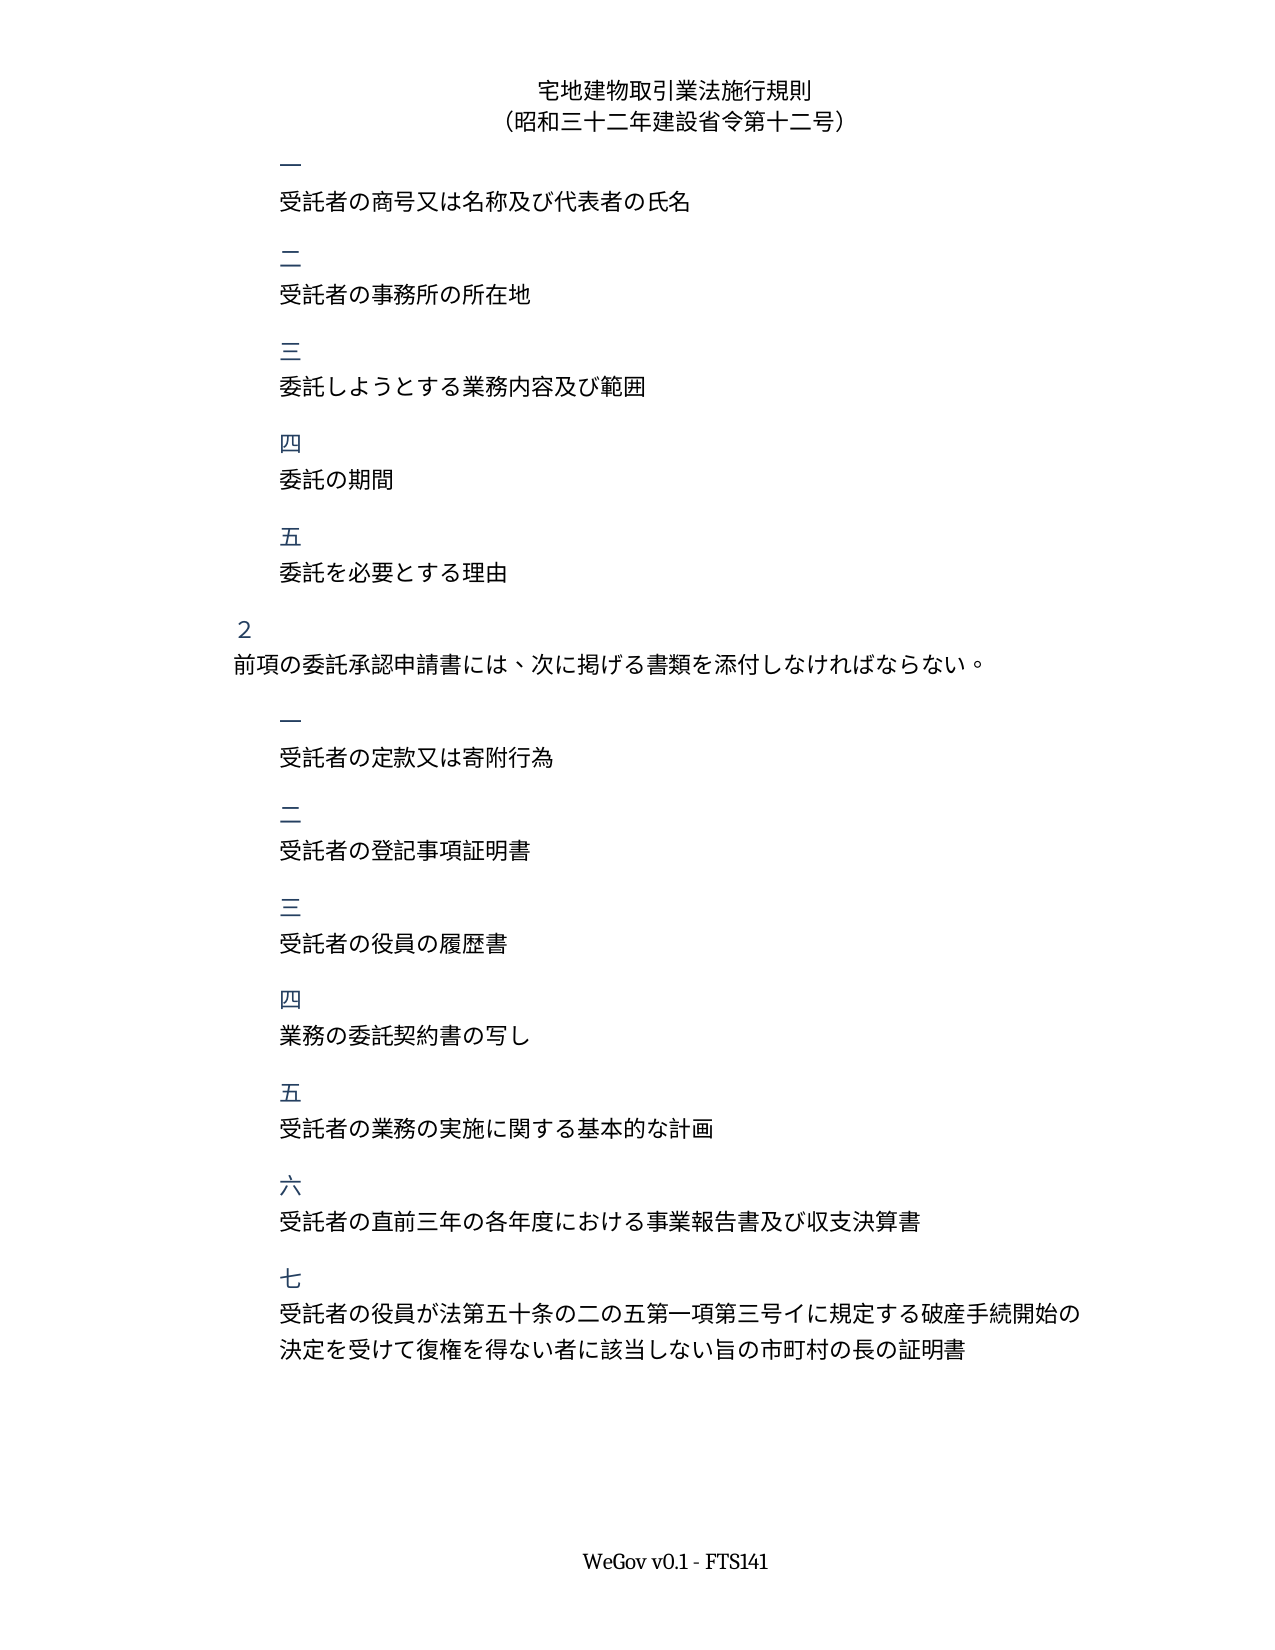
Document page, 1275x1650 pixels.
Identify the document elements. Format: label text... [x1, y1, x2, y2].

subtitle 三 [279, 892, 1087, 923]
subtitle 一 [279, 150, 1087, 181]
text 受託者の業務の実施に関する基本的な計画 [279, 1113, 1087, 1144]
text 受託者の商号又は名称及び代表者の氏名 [279, 186, 1087, 217]
text 委託を必要とする理由 [279, 557, 1087, 588]
text 業務の委託契約書の写し [279, 1020, 1087, 1052]
text 受託者の直前三年の各年度における事業報告書及び収支決算書 [279, 1206, 1087, 1237]
text 受託者の事務所の所在地 [279, 279, 1087, 310]
subtitle 七 [279, 1262, 1087, 1294]
subtitle 五 [279, 521, 1087, 552]
subtitle 一 [279, 706, 1087, 737]
subtitle 六 [279, 1170, 1087, 1201]
subtitle 三 [279, 335, 1087, 367]
text 受託者の役員の履歴書 [279, 928, 1087, 959]
subtitle 二 [279, 243, 1087, 274]
subtitle 二 [279, 799, 1087, 830]
text 前項の委託承認申請書には、次に掲げる書類を添付しなければならない。 [233, 649, 1087, 681]
text 委託の期間 [279, 464, 1087, 495]
subtitle 四 [279, 984, 1087, 1016]
text 受託者の定款又は寄附行為 [279, 742, 1087, 773]
subtitle 五 [279, 1077, 1087, 1108]
text 受託者の役員が法第五十条の二の五第一項第三号イに規定する破産手続開始の決定を受けて復権を得ない者に該当しない旨の市町村の長の証明書 [279, 1298, 1087, 1366]
subtitle 四 [279, 428, 1087, 459]
subtitle ２ [233, 613, 1087, 645]
text 委託しようとする業務内容及び範囲 [279, 371, 1087, 403]
text 受託者の登記事項証明書 [279, 835, 1087, 866]
